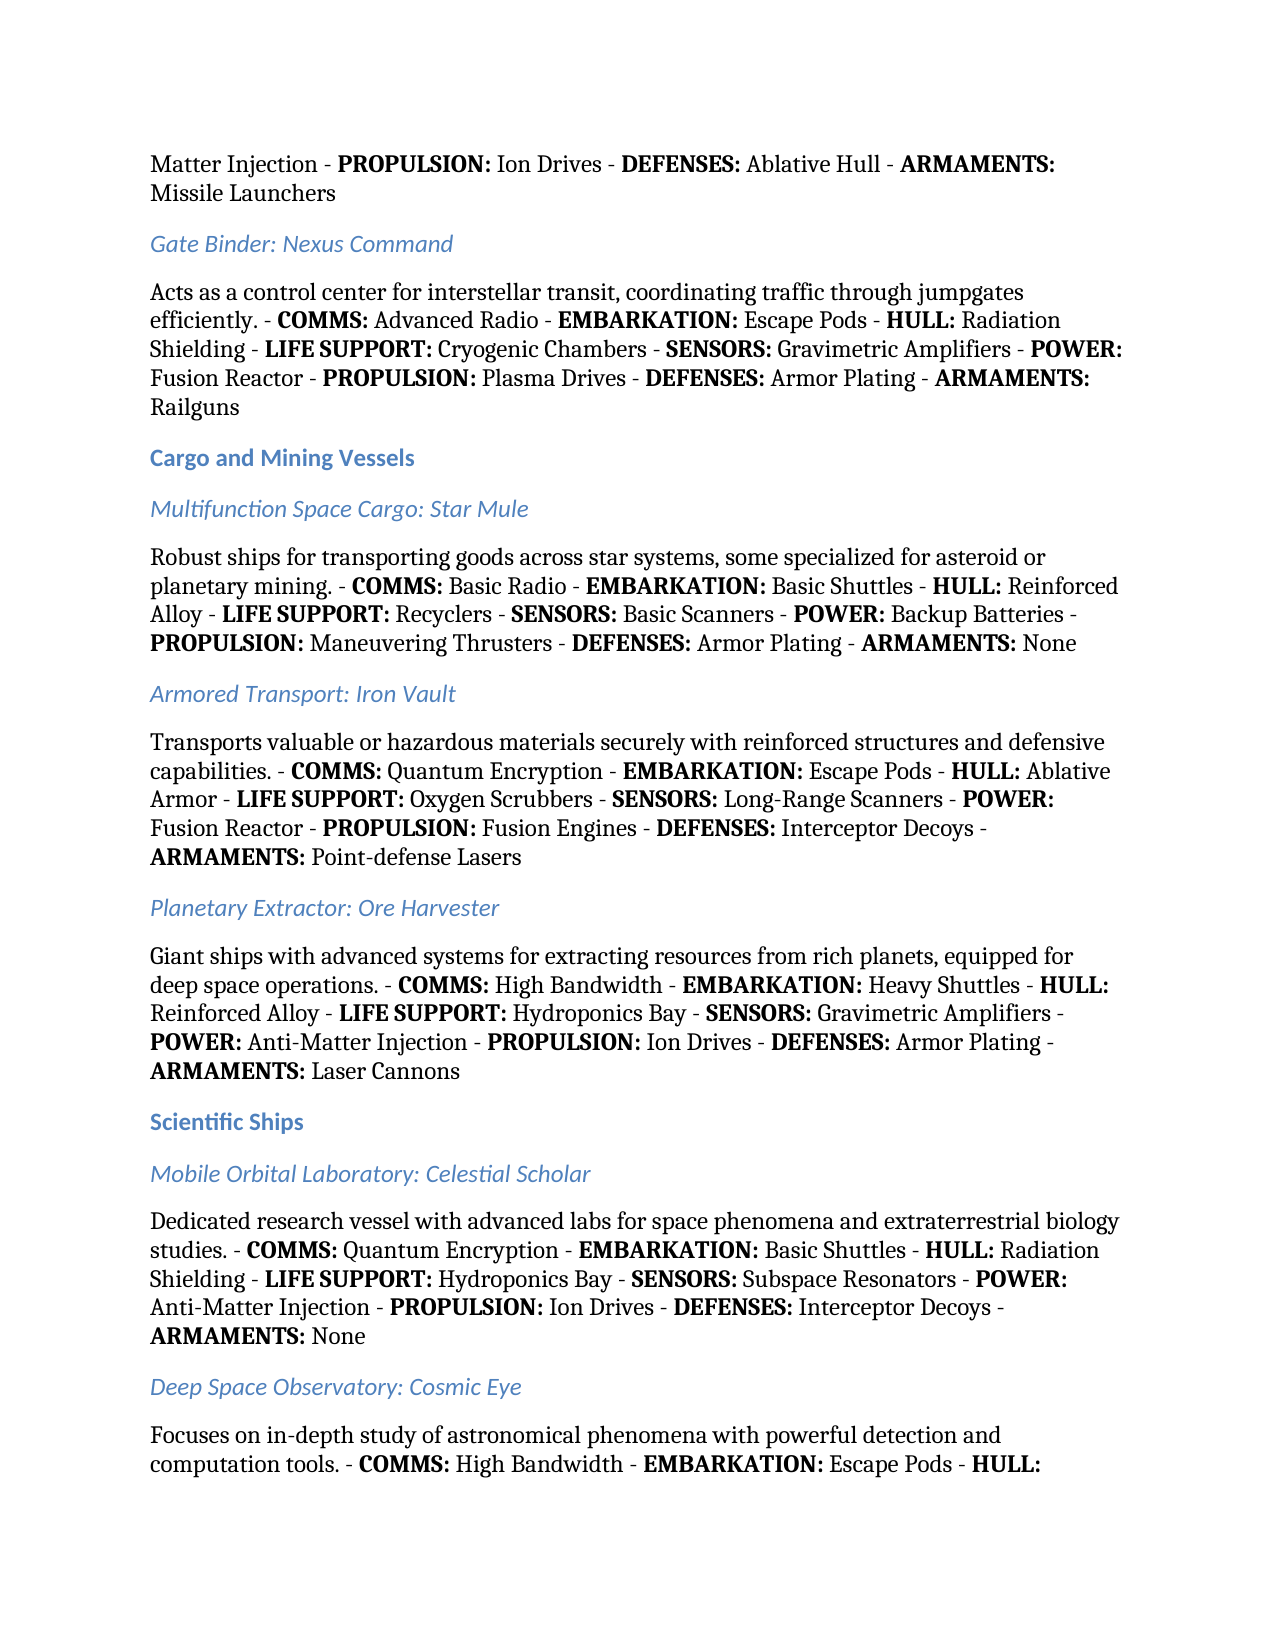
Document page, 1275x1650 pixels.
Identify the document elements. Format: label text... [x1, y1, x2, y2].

text Dedicated research vessel with advanced labs for space phenomena and extraterrestrial biology studies. - COMMS: Quantum Encryption - EMBARKATION: Basic Shuttles - HULL: Radiation Shielding - LIFE SUPPORT: Hydroponics Bay - SENSORS: Subspace Resonators - POWER: Anti-Matter Injection - PROPULSION: Ion Drives - DEFENSES: Interceptor Decoys - ARMAMENTS: None [150, 1207, 1125, 1351]
subtitle Planetary Extractor: Ore Harvester [150, 892, 1125, 923]
subtitle Deep Space Observatory: Cosmic Eye [150, 1372, 1125, 1402]
subtitle Mobile Orbital Laboratory: Celestial Scholar [150, 1158, 1125, 1188]
text Giant ships with advanced systems for extracting resources from rich planets, equipped for deep space operations. - COMMS: High Bandwidth - EMBARKATION: Heavy Shuttles - HULL: Reinforced Alloy - LIFE SUPPORT: Hydroponics Bay - SENSORS: Gravimetric Amplifiers - POWER: Anti-Matter Injection - PROPULSION: Ion Drives - DEFENSES: Armor Plating - ARMAMENTS: Laser Cannons [150, 942, 1125, 1086]
subtitle Cargo and Mining Vessels [150, 442, 1125, 473]
subtitle Armored Transport: Iron Vault [150, 679, 1125, 709]
text Transports valuable or hazardous materials securely with reinforced structures and defensive capabilities. - COMMS: Quantum Encryption - EMBARKATION: Escape Pods - HULL: Ablative Armor - LIFE SUPPORT: Oxygen Scrubbers - SENSORS: Long-Range Scanners - POWER: Fusion Reactor - PROPULSION: Fusion Engines - DEFENSES: Interceptor Decoys - ARMAMENTS: Point-defense Lasers [150, 728, 1125, 872]
subtitle Multifunction Space Cargo: Star Mule [150, 493, 1125, 524]
subtitle Gate Binder: Nexus Command [150, 228, 1125, 259]
text Robust ships for transporting goods across star systems, some specialized for asteroid or planetary mining. - COMMS: Basic Radio - EMBARKATION: Basic Shuttles - HULL: Reinforced Alloy - LIFE SUPPORT: Recyclers - SENSORS: Basic Scanners - POWER: Backup Batteries - PROPULSION: Maneuvering Thrusters - DEFENSES: Armor Plating - ARMAMENTS: None [150, 543, 1125, 658]
subtitle Scientific Ships [150, 1106, 1125, 1137]
